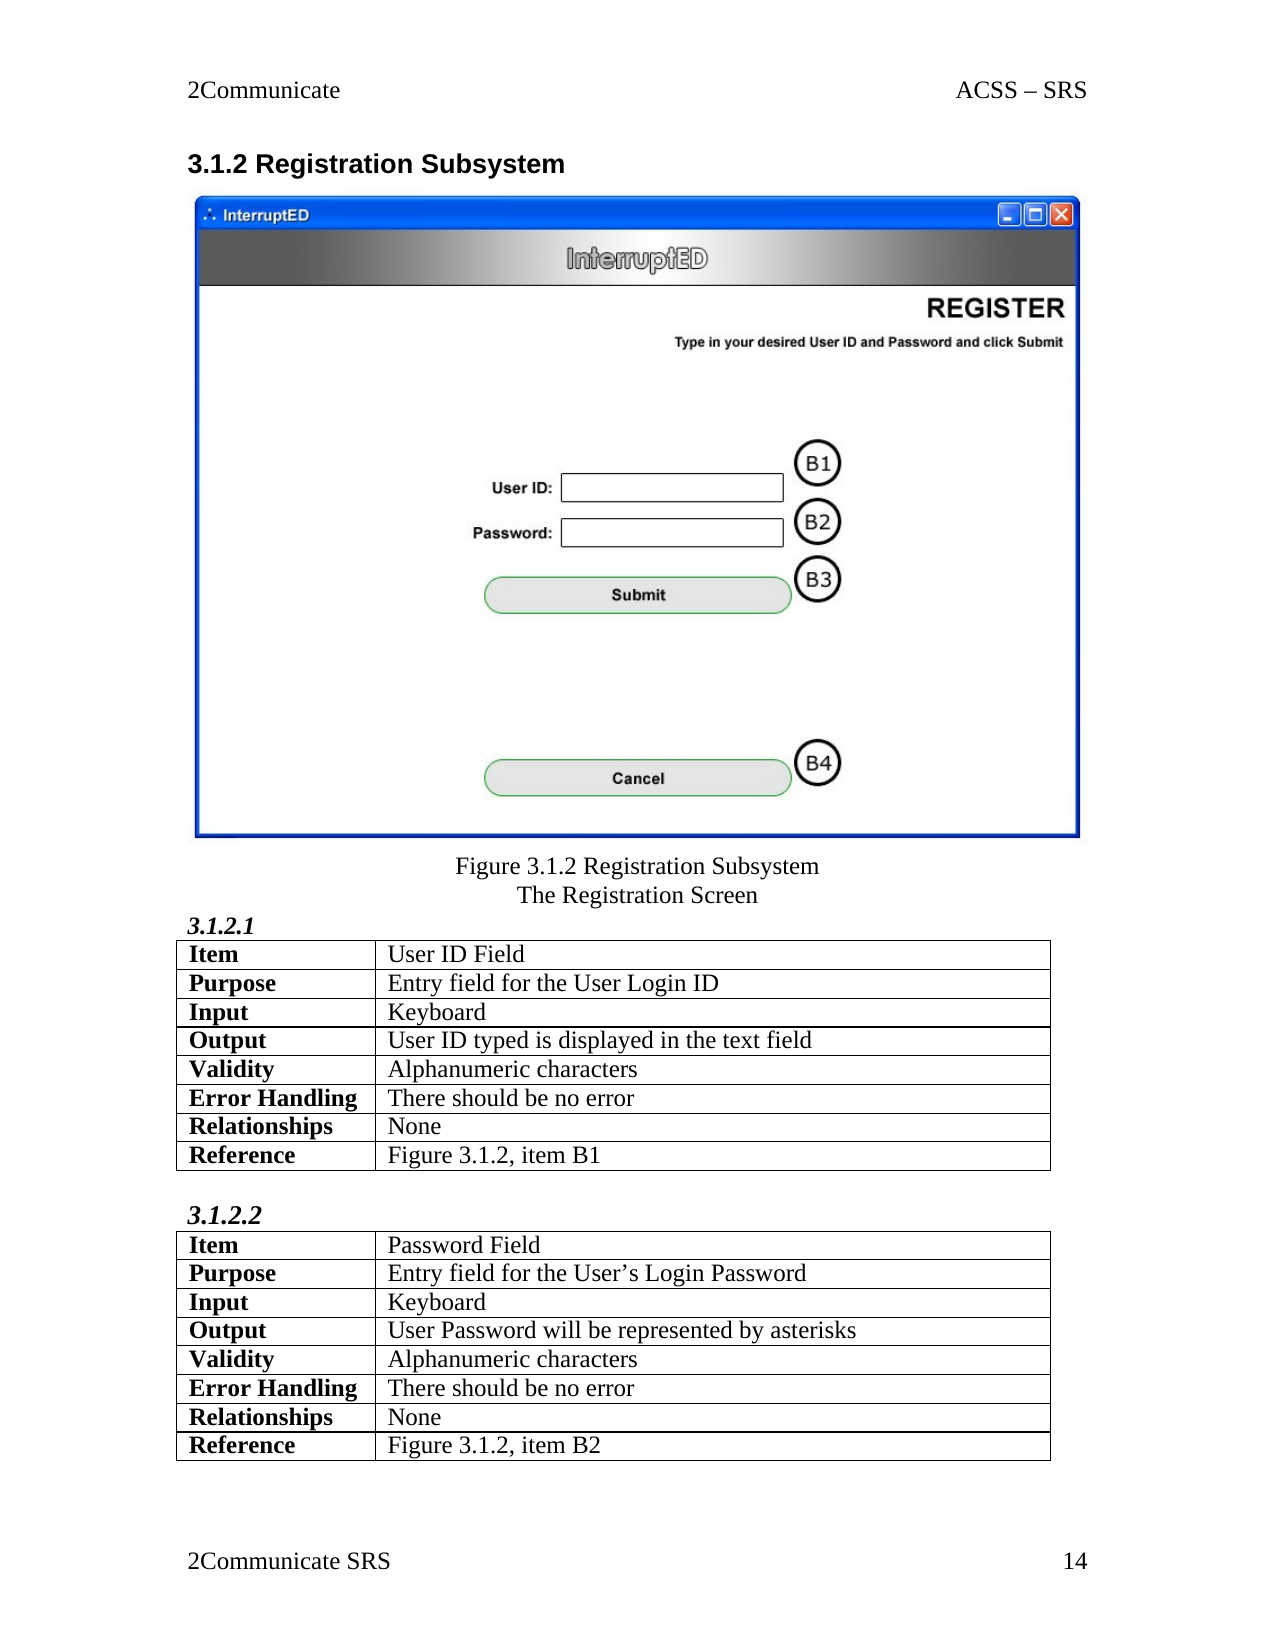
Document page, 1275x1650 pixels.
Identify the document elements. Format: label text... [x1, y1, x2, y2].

table_cell Purpose [177, 970, 375, 998]
table_cell User Password will be represented by asterisks [376, 1318, 1050, 1345]
picture [187, 188, 1088, 846]
table_header Password Field [376, 1232, 1050, 1259]
table_cell Reference [177, 1433, 375, 1460]
table_cell Alphanumeric characters [376, 1056, 1050, 1084]
text 3.1.2.2 [187, 1199, 1119, 1231]
subtitle Registration Subsystem [187, 148, 1119, 180]
table_cell Validity [177, 1056, 375, 1084]
table_cell Error Handling [177, 1085, 375, 1112]
table_cell Relationships [177, 1404, 375, 1431]
table_cell Input [177, 1289, 375, 1317]
table_cell Output [177, 1318, 375, 1345]
table_header User ID Field [376, 941, 1050, 969]
table_cell Input [177, 999, 375, 1026]
table_cell None [376, 1114, 1050, 1141]
table_cell None [376, 1404, 1050, 1431]
table_cell There should be no error [376, 1375, 1050, 1403]
table_cell Reference [177, 1142, 375, 1170]
table_cell Relationships [177, 1114, 375, 1141]
table_cell Validity [177, 1346, 375, 1374]
table_cell Entry field for the User Login ID [376, 970, 1050, 998]
table_cell Entry field for the User’s Login Password [376, 1260, 1050, 1288]
table_header Item [177, 1232, 375, 1259]
table_cell Figure 3.1.2, item B1 [376, 1142, 1050, 1170]
table_cell There should be no error [376, 1085, 1050, 1112]
table_header Item [177, 941, 375, 969]
table_cell Output [177, 1028, 375, 1055]
table_cell Alphanumeric characters [376, 1346, 1050, 1374]
table_cell Keyboard [376, 1289, 1050, 1317]
table_cell Figure 3.1.2, item B2 [376, 1433, 1050, 1460]
text Figure 3.1.2 Registration Subsystem The Registration Screen [455, 846, 822, 909]
table_cell Error Handling [177, 1375, 375, 1403]
table_cell User ID typed is displayed in the text field [376, 1028, 1050, 1055]
table_cell Purpose [177, 1260, 375, 1288]
table_cell Keyboard [376, 999, 1050, 1026]
